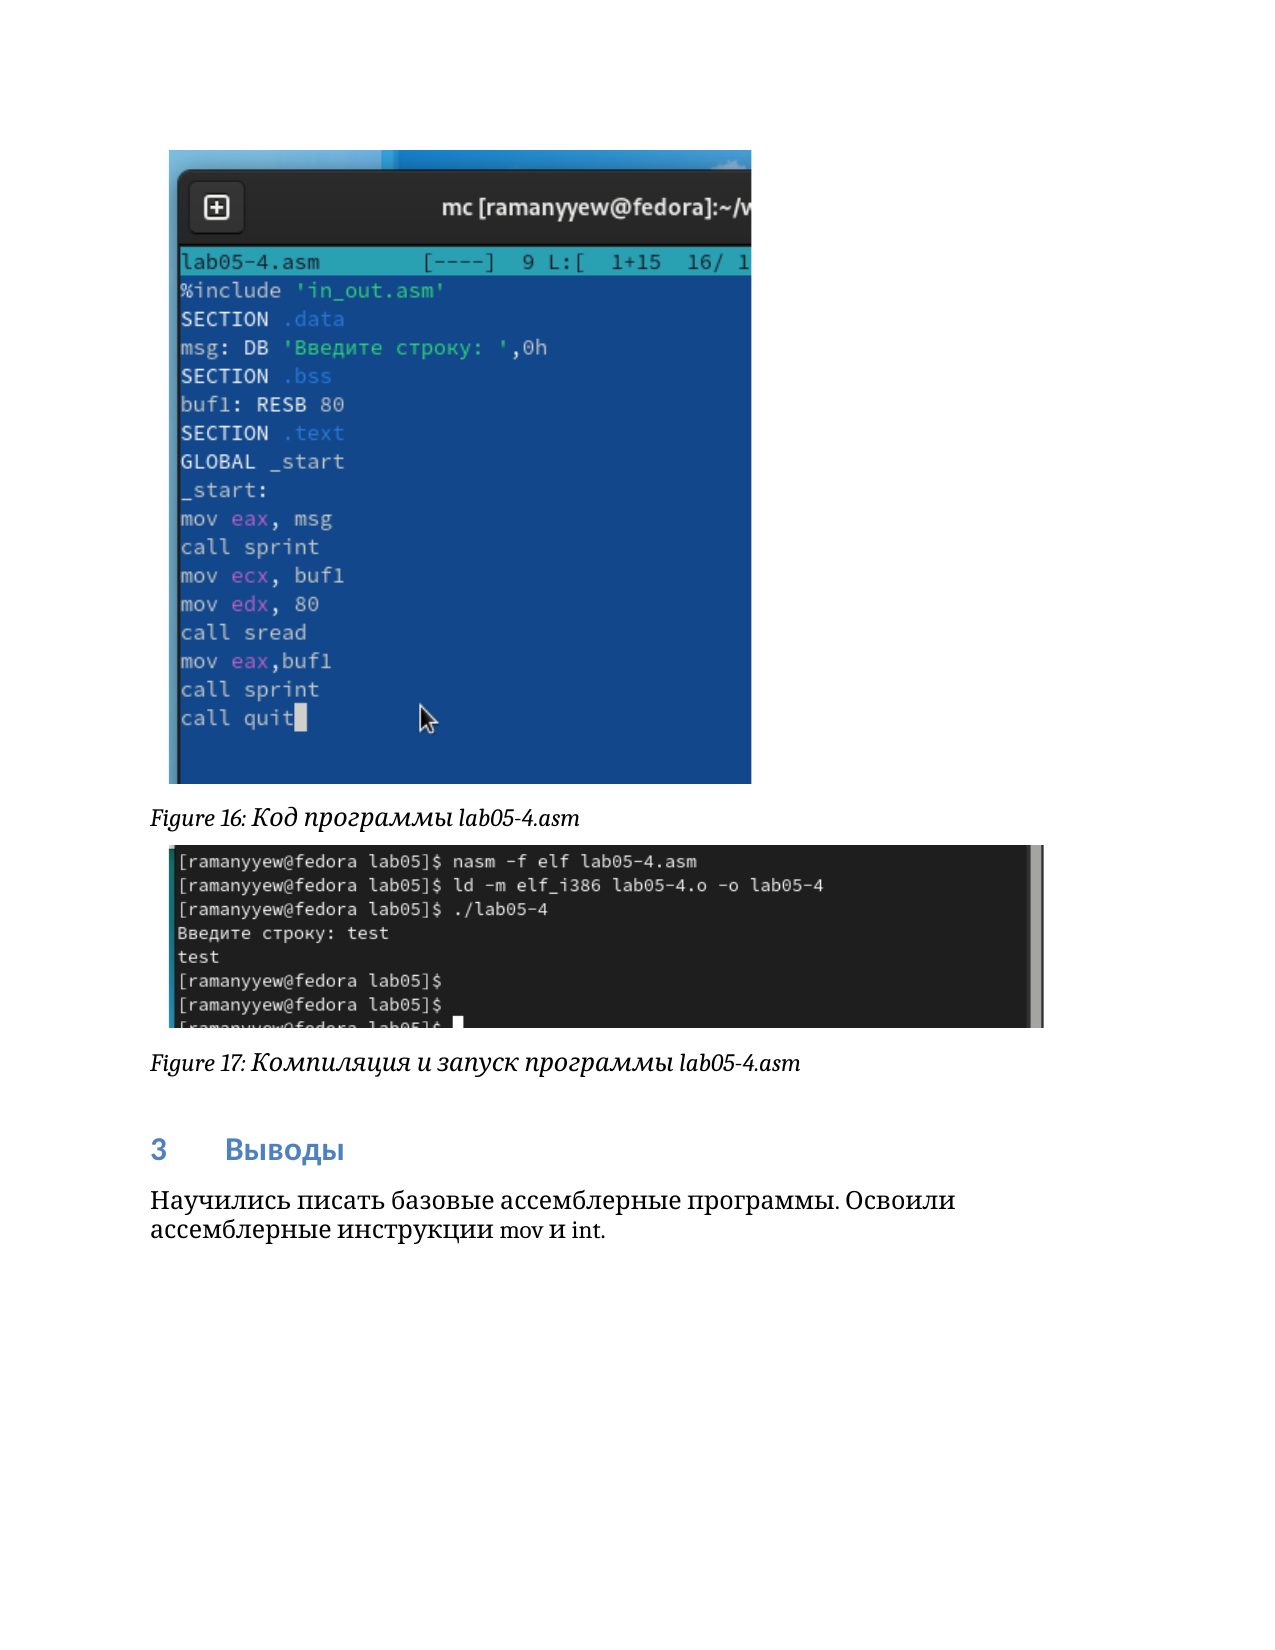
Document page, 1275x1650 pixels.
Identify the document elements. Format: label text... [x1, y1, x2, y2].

picture [168, 150, 752, 784]
text Figure 17: Компиляция и запуск программы lab05-4.asm [150, 1049, 1125, 1077]
picture [168, 845, 1044, 1028]
subtitle 3 Выводы [150, 1127, 1125, 1168]
text Figure 16: Код программы lab05-4.asm [150, 804, 1125, 833]
text Научились писать базовые ассемблерные программы. Освоили ассемблерные инструкции mov и int. [150, 1187, 1125, 1244]
